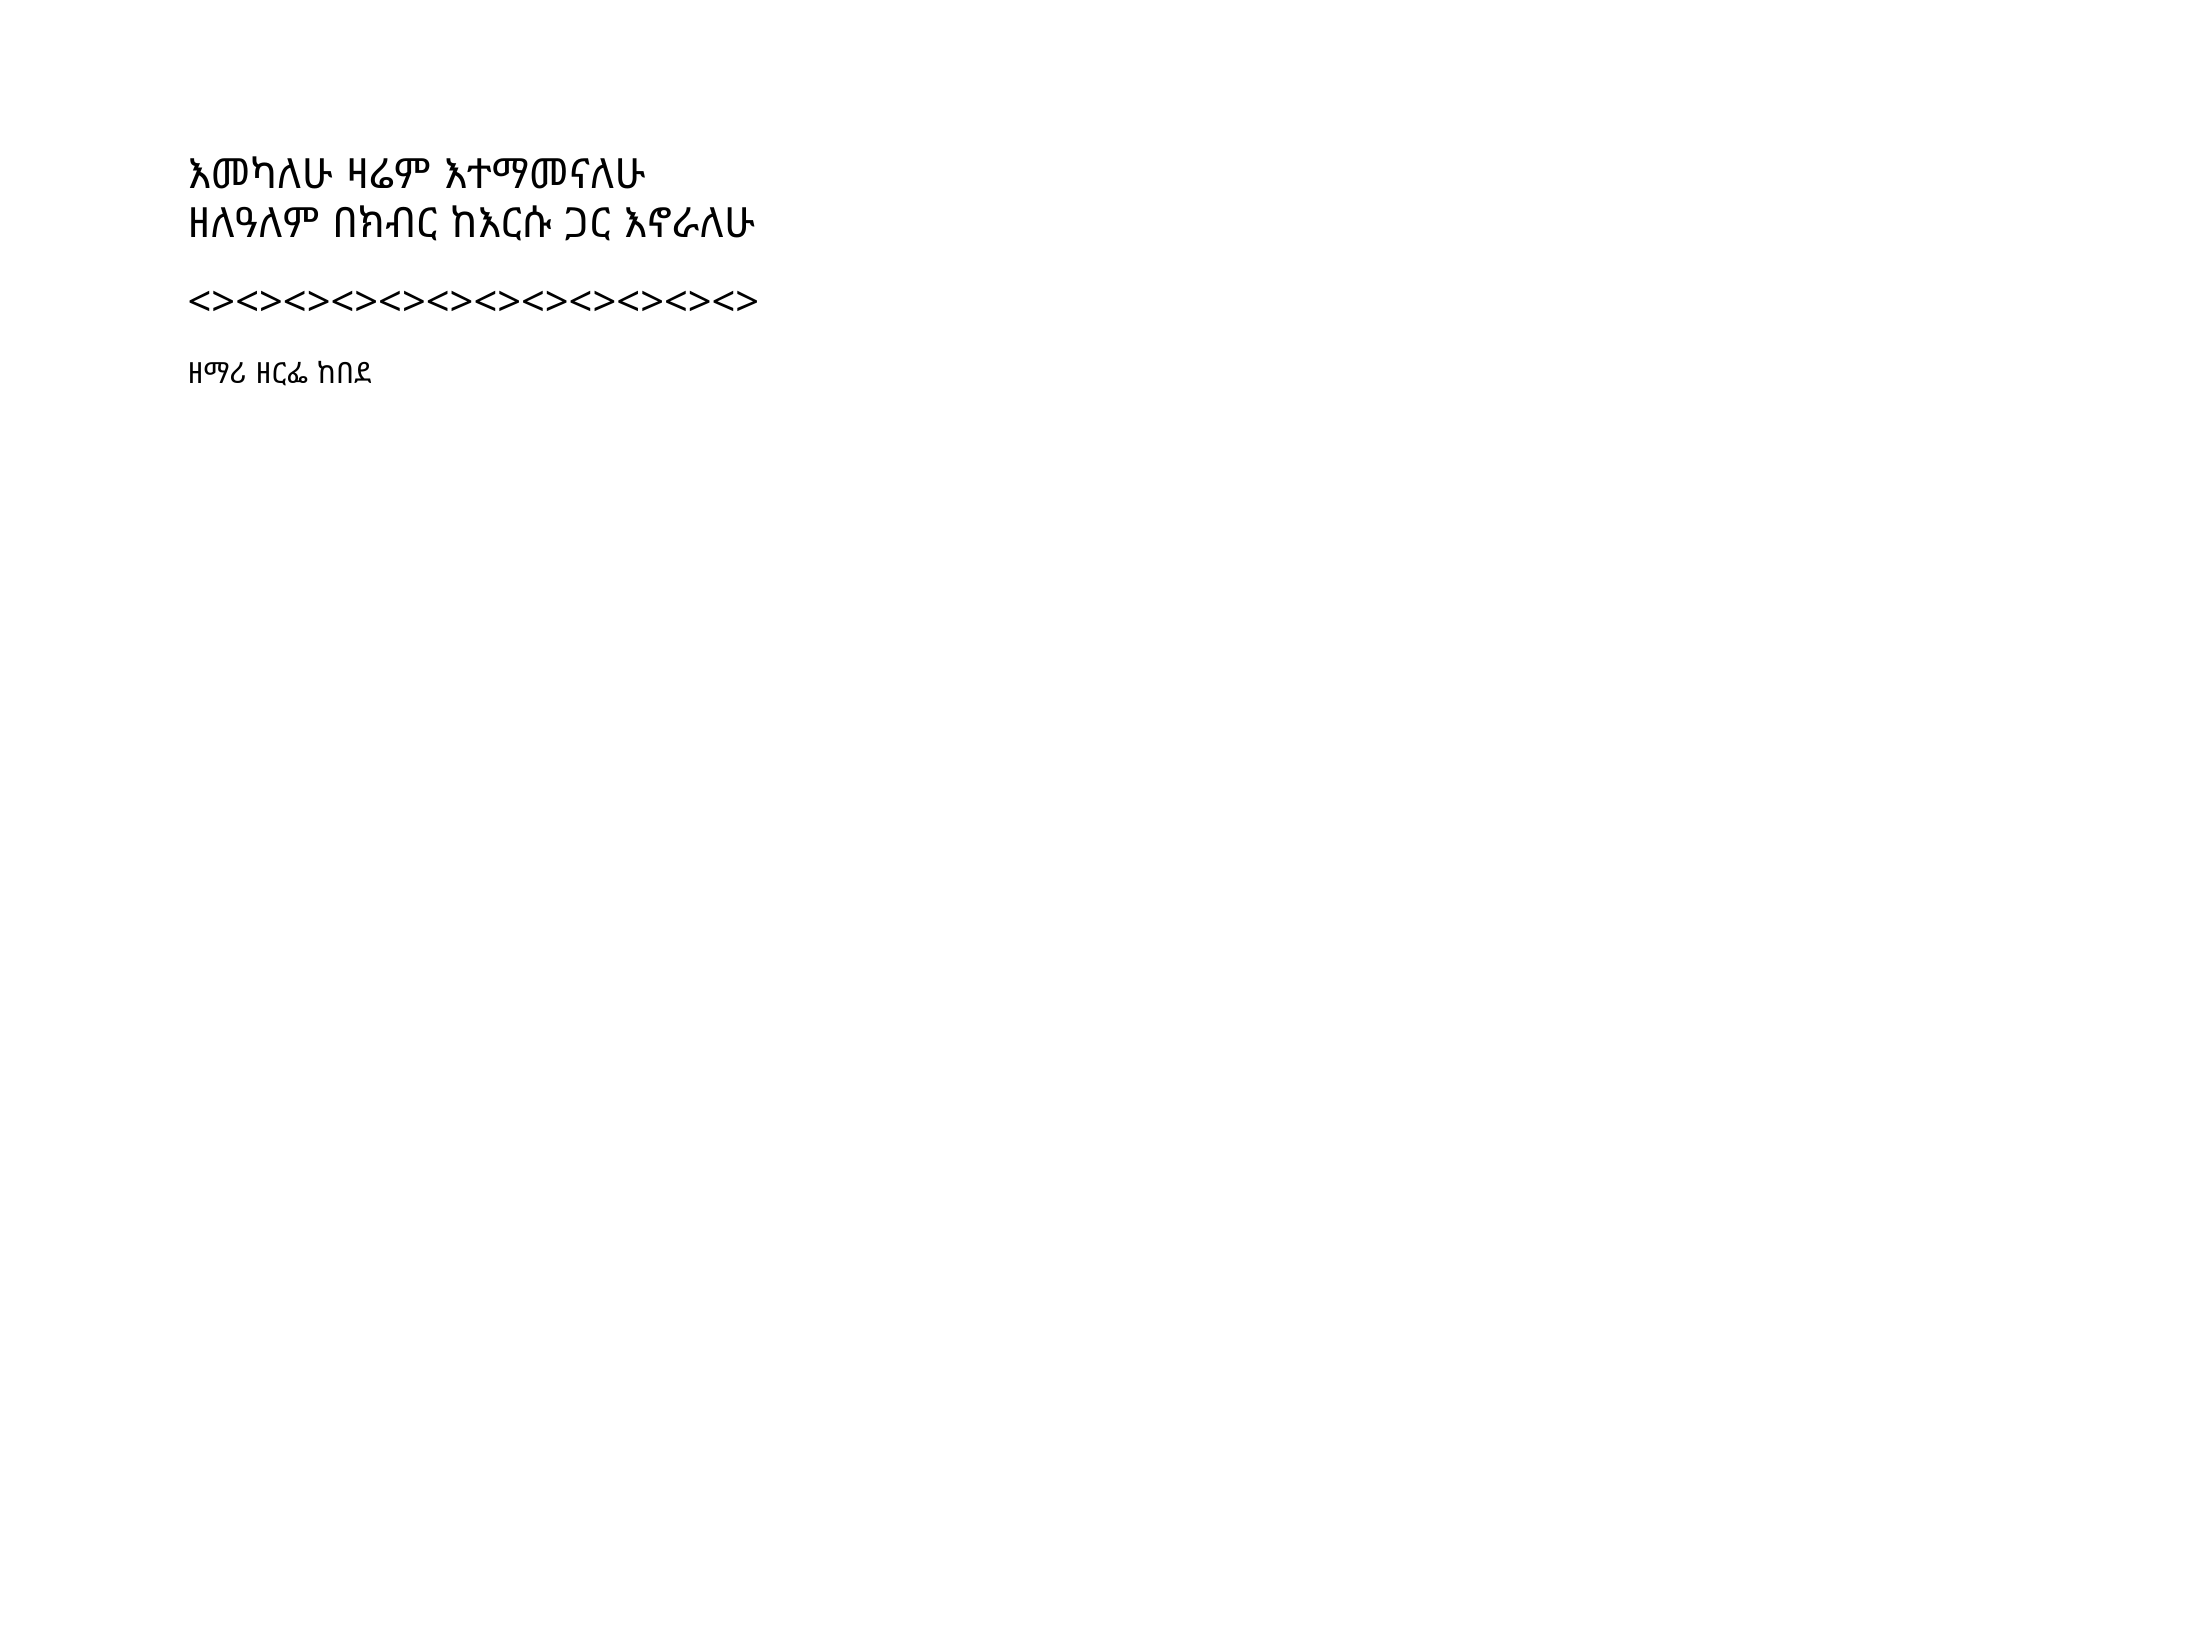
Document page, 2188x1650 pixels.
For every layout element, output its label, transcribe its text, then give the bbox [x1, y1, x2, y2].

text ዘማሪ ዘርፌ ከበደ [187, 356, 2000, 390]
text ዘለዓለም በክብር ከእርሱ ጋር እኖራለሁ [187, 198, 2000, 247]
text እመካለሁ ዛሬም እተማመናለሁ [187, 150, 2000, 198]
text <><><><><><><><><><><><> [187, 271, 2000, 328]
